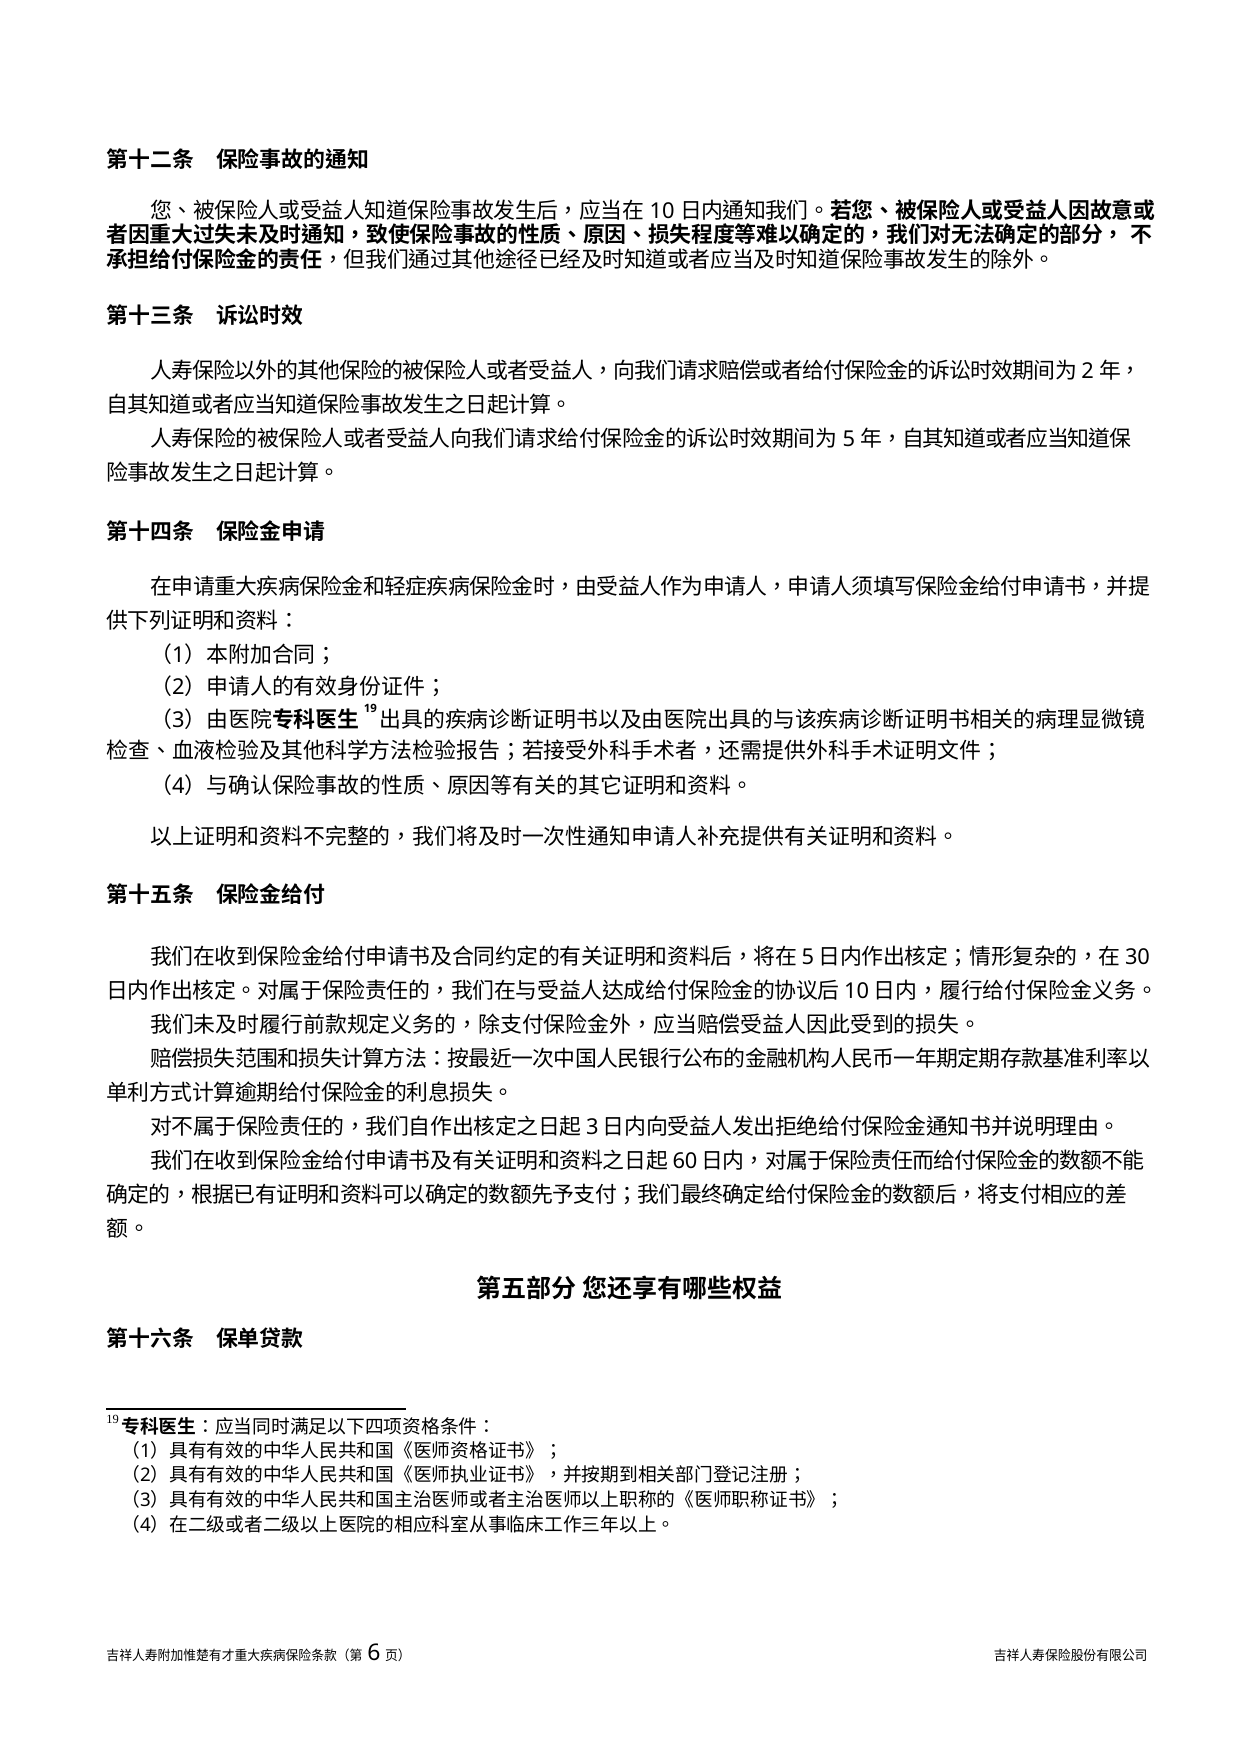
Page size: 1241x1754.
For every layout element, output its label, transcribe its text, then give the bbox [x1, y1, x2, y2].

text 以上证明和资料不完整的，我们将及时一次性通知申请人补充提供有关证明和资料。第十五条 保险金给付 [106, 821, 960, 909]
text 对不属于保险责任的，我们自作出核定之日起3日内向受益人发出拒绝给付保险金通知书并说明理由。 我们在收到保险金给付申请书及有关证明和资料之日起60日内，对属于保险责任而给付保险金的数额不能 [150, 1111, 1152, 1174]
text （1）本附加合同； [150, 639, 1173, 669]
text （1）具有有效的中华人民共和国《医师资格证书》； [121, 1439, 1173, 1462]
text 在申请重大疾病保险金和轻症疾病保险金时，由受益人作为申请人，申请人须填写保险金给付申请书，并提供下列证明和资料： [106, 571, 1152, 634]
text 您、被保险人或受益人知道保险事故发生后，应当在 10 日内通知我们。若您、被保险人或受益人因故意或者因重大过失未及时通知，致使保险事故的性质、原因、损失程度等难以确定的，我们对无法确定的部分， 不承担给付保险金的责任，但我们通过其他途径已经及时知道或者应当及时知道保险事故发生的除外。 [106, 198, 1163, 274]
text （4）在二级或者二级以上医院的相应科室从事临床工作三年以上。 [121, 1511, 1173, 1536]
text （2）具有有效的中华人民共和国《医师执业证书》，并按期到相关部门登记注册； [121, 1462, 1173, 1487]
subtitle 第五部分 您还享有哪些权益 [473, 1270, 784, 1304]
text （2）申请人的有效身份证件； [150, 673, 1173, 700]
text （3）具有有效的中华人民共和国主治医师或者主治医师以上职称的《医师职称证书》； [121, 1487, 1173, 1511]
text 19专科医生：应当同时满足以下四项资格条件： [106, 1399, 1173, 1439]
subtitle 第十四条 保险金申请 [106, 516, 1173, 546]
text 我们在收到保险金给付申请书及合同约定的有关证明和资料后，将在5日内作出核定；情形复杂的，在30 日内作出核定。对属于保险责任的，我们在与受益人达成给付保险金的协议后10日内，履行给付保险金义务。 [106, 941, 1163, 1005]
text 我们未及时履行前款规定义务的，除支付保险金外，应当赔偿受益人因此受到的损失。 [150, 1009, 1173, 1039]
text 人寿保险以外的其他保险的被保险人或者受益人，向我们请求赔偿或者给付保险金的诉讼时效期间为2 年， 自其知道或者应当知道保险事故发生之日起计算。 [106, 355, 1163, 418]
text 确定的，根据已有证明和资料可以确定的数额先予支付；我们最终确定给付保险金的数额后，将支付相应的差额。 [106, 1179, 1152, 1243]
subtitle 第十六条 保单贷款 [106, 1323, 1173, 1353]
text （4）与确认保险事故的性质、原因等有关的其它证明和资料。 [150, 770, 1173, 800]
text 赔偿损失范围和损失计算方法：按最近一次中国人民银行公布的金融机构人民币一年期定期存款基准利率以单利方式计算逾期给付保险金的利息损失。 [106, 1043, 1152, 1106]
subtitle 第十二条 保险事故的通知 [106, 142, 1173, 173]
text （3）由医院专科医生19出具的疾病诊断证明书以及由医院出具的与该疾病诊断证明书相关的病理显微镜检查、血液检验及其他科学方法检验报告；若接受外科手术者，还需提供外科手术证明文件； [106, 700, 1160, 765]
text 人寿保险的被保险人或者受益人向我们请求给付保险金的诉讼时效期间为 5 年，自其知道或者应当知道保险事故发生之日起计算。 [106, 423, 1152, 487]
subtitle 第十三条 诉讼时效 [106, 300, 1173, 330]
